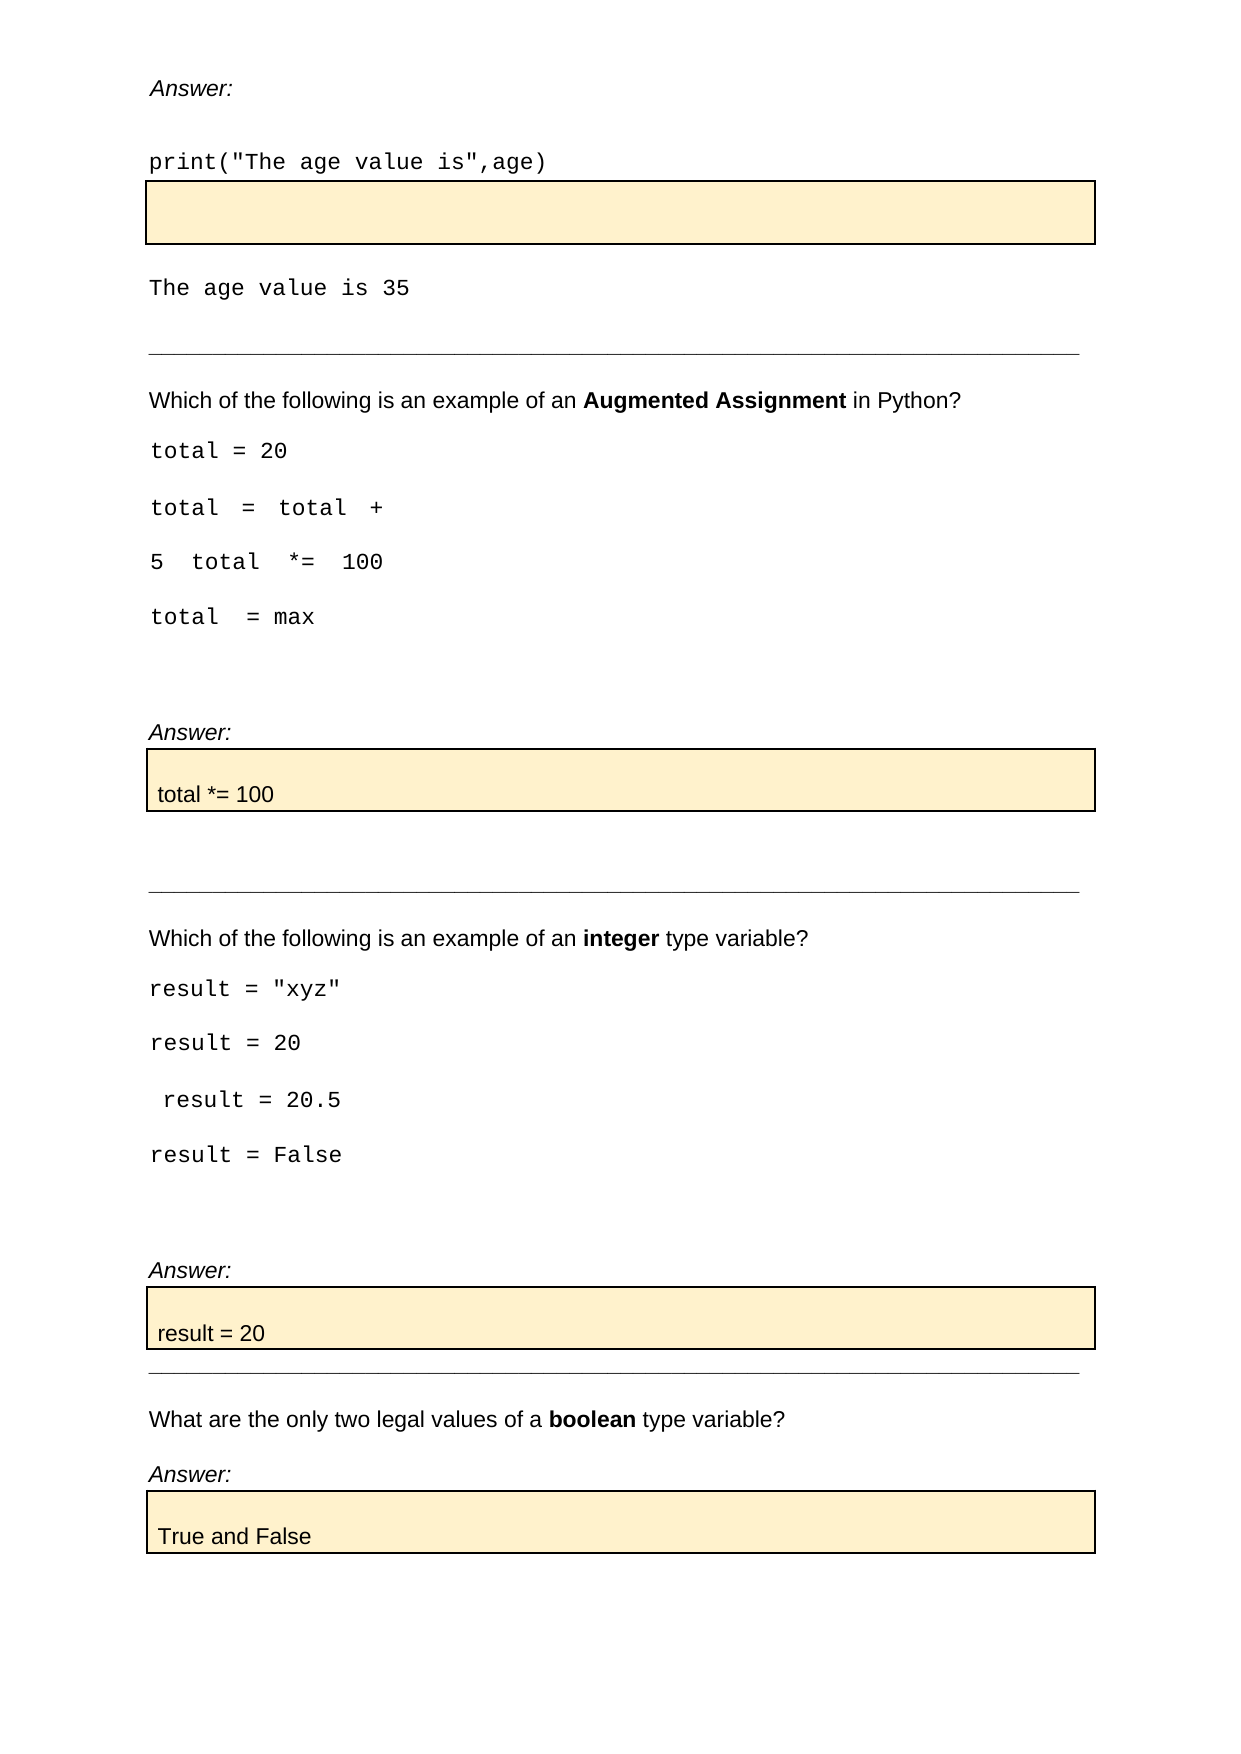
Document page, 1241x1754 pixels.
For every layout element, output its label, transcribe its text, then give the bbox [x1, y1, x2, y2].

text What are the only two legal values of a boolean type variable? [148, 1406, 1082, 1432]
text Answer: [148, 1461, 1082, 1487]
subtitle _________________________________________________________________________ [148, 331, 1082, 358]
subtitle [148, 1350, 1082, 1377]
subtitle print("The age value is",age) [148, 151, 1082, 177]
text Which of the following is an example of an integer type variable? [148, 924, 1082, 951]
text Answer: [148, 1257, 1082, 1283]
text Which of the following is an example of an Augmented Assignment in Python? [148, 387, 1082, 413]
text Answer: [148, 719, 1082, 745]
subtitle _________________________________________________________________________ [148, 869, 1082, 896]
table_header total *= 100 [148, 750, 1094, 810]
text result = "xyz" result = 20 [148, 977, 397, 1058]
subtitle The age value is 35 [148, 206, 1082, 302]
text total = total + 5 total *= 100 total = max [150, 496, 383, 631]
text total = 20 [150, 439, 383, 465]
table_header True and False [148, 1492, 1094, 1552]
table_header result = 20 [148, 1288, 1094, 1348]
text result = 20.5 result = False [148, 1089, 397, 1169]
